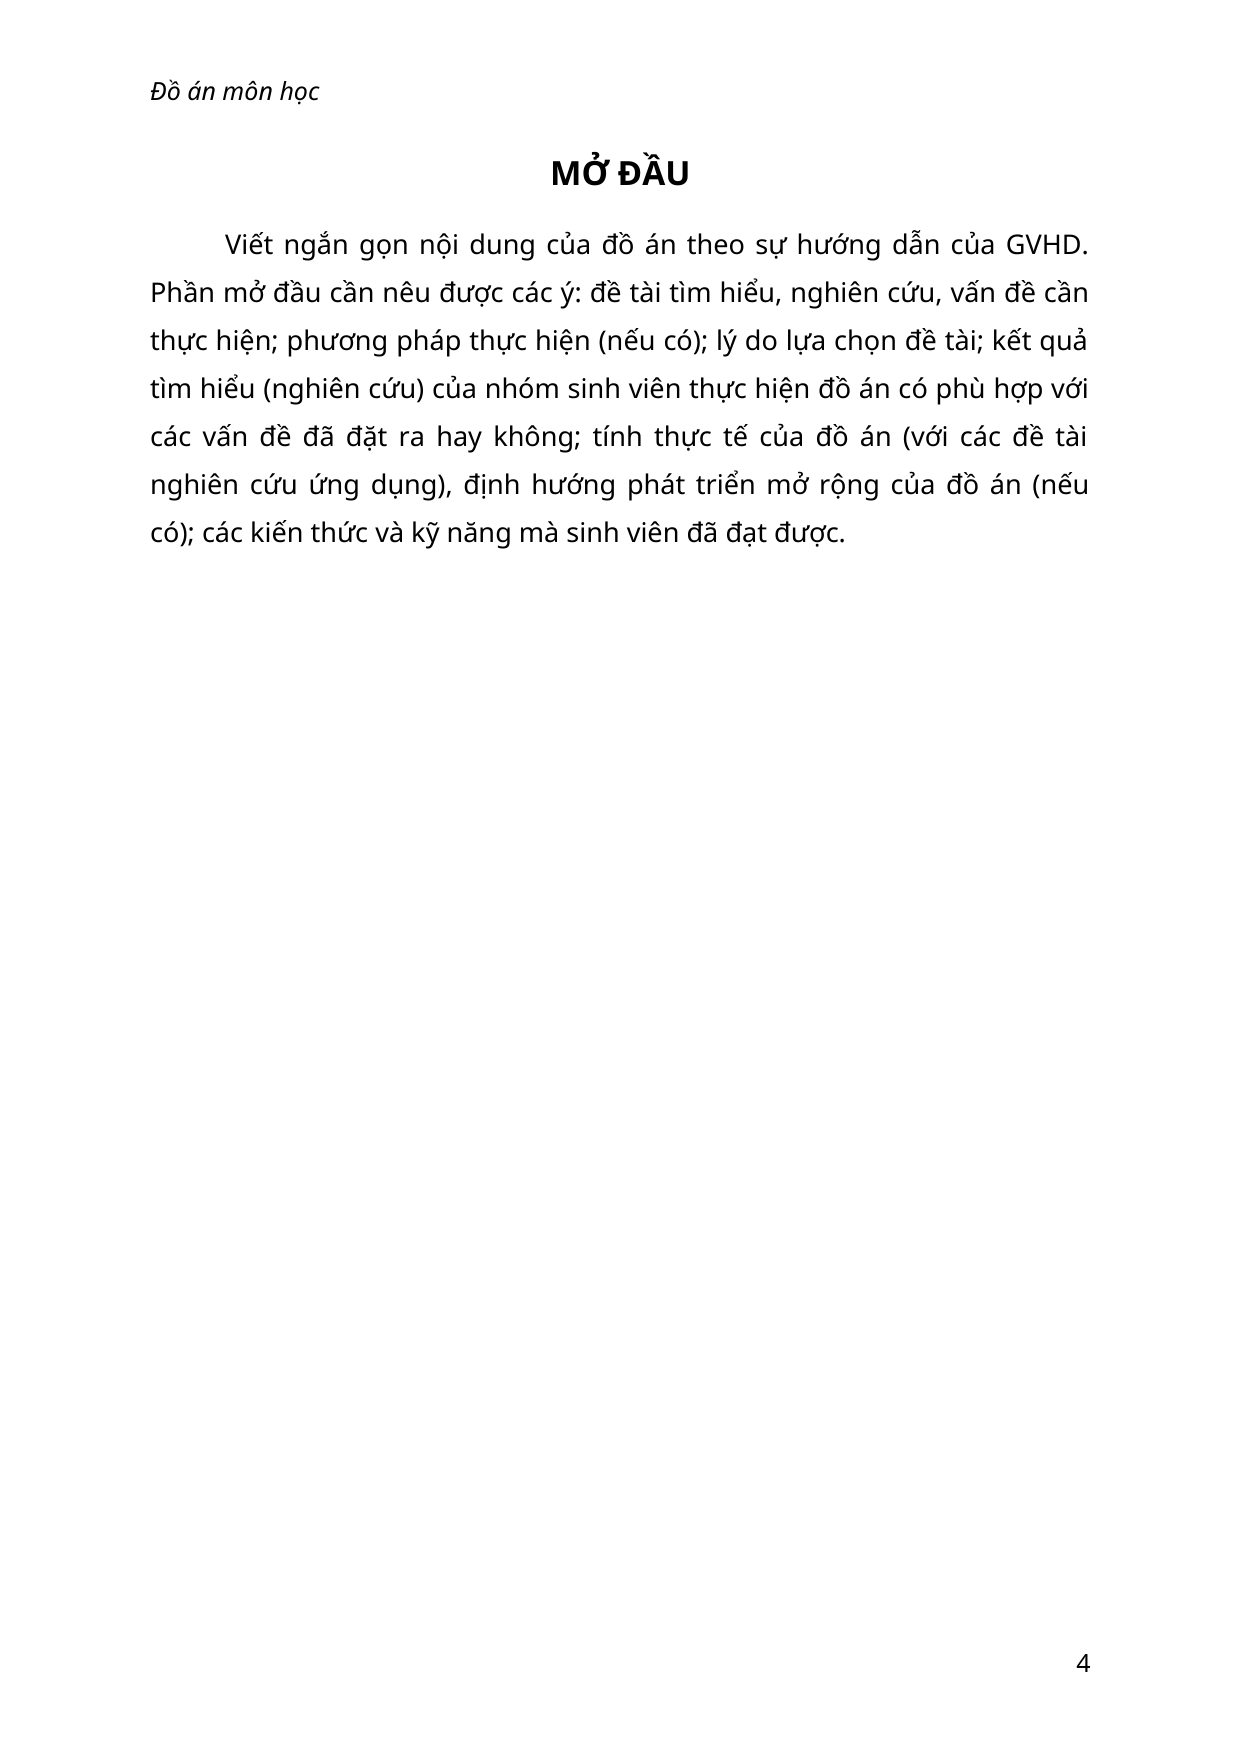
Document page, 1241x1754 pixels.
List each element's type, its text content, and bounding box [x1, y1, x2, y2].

text MỞ ĐẦU [150, 150, 1090, 195]
text Viết ngắn gọn nội dung của đồ án theo sự hướng dẫn của GVHD. Phần mở đầu cần nêu được các ý: đề tài tìm hiểu, nghiên cứu, vấn đề cần thực hiện; phương pháp thực hiện (nếu có); lý do lựa chọn đề tài; kết quả tìm hiểu (nghiên cứu) của nhóm sinh viên thực hiện đồ án có phù hợp với các vấn đề đã đặt ra hay không; tính thực tế của đồ án (với các đề tài nghiên cứu ứng dụng), định hướng phát triển mở rộng của đồ án (nếu có); các kiến thức và kỹ năng mà sinh viên đã đạt được. [150, 226, 1090, 550]
